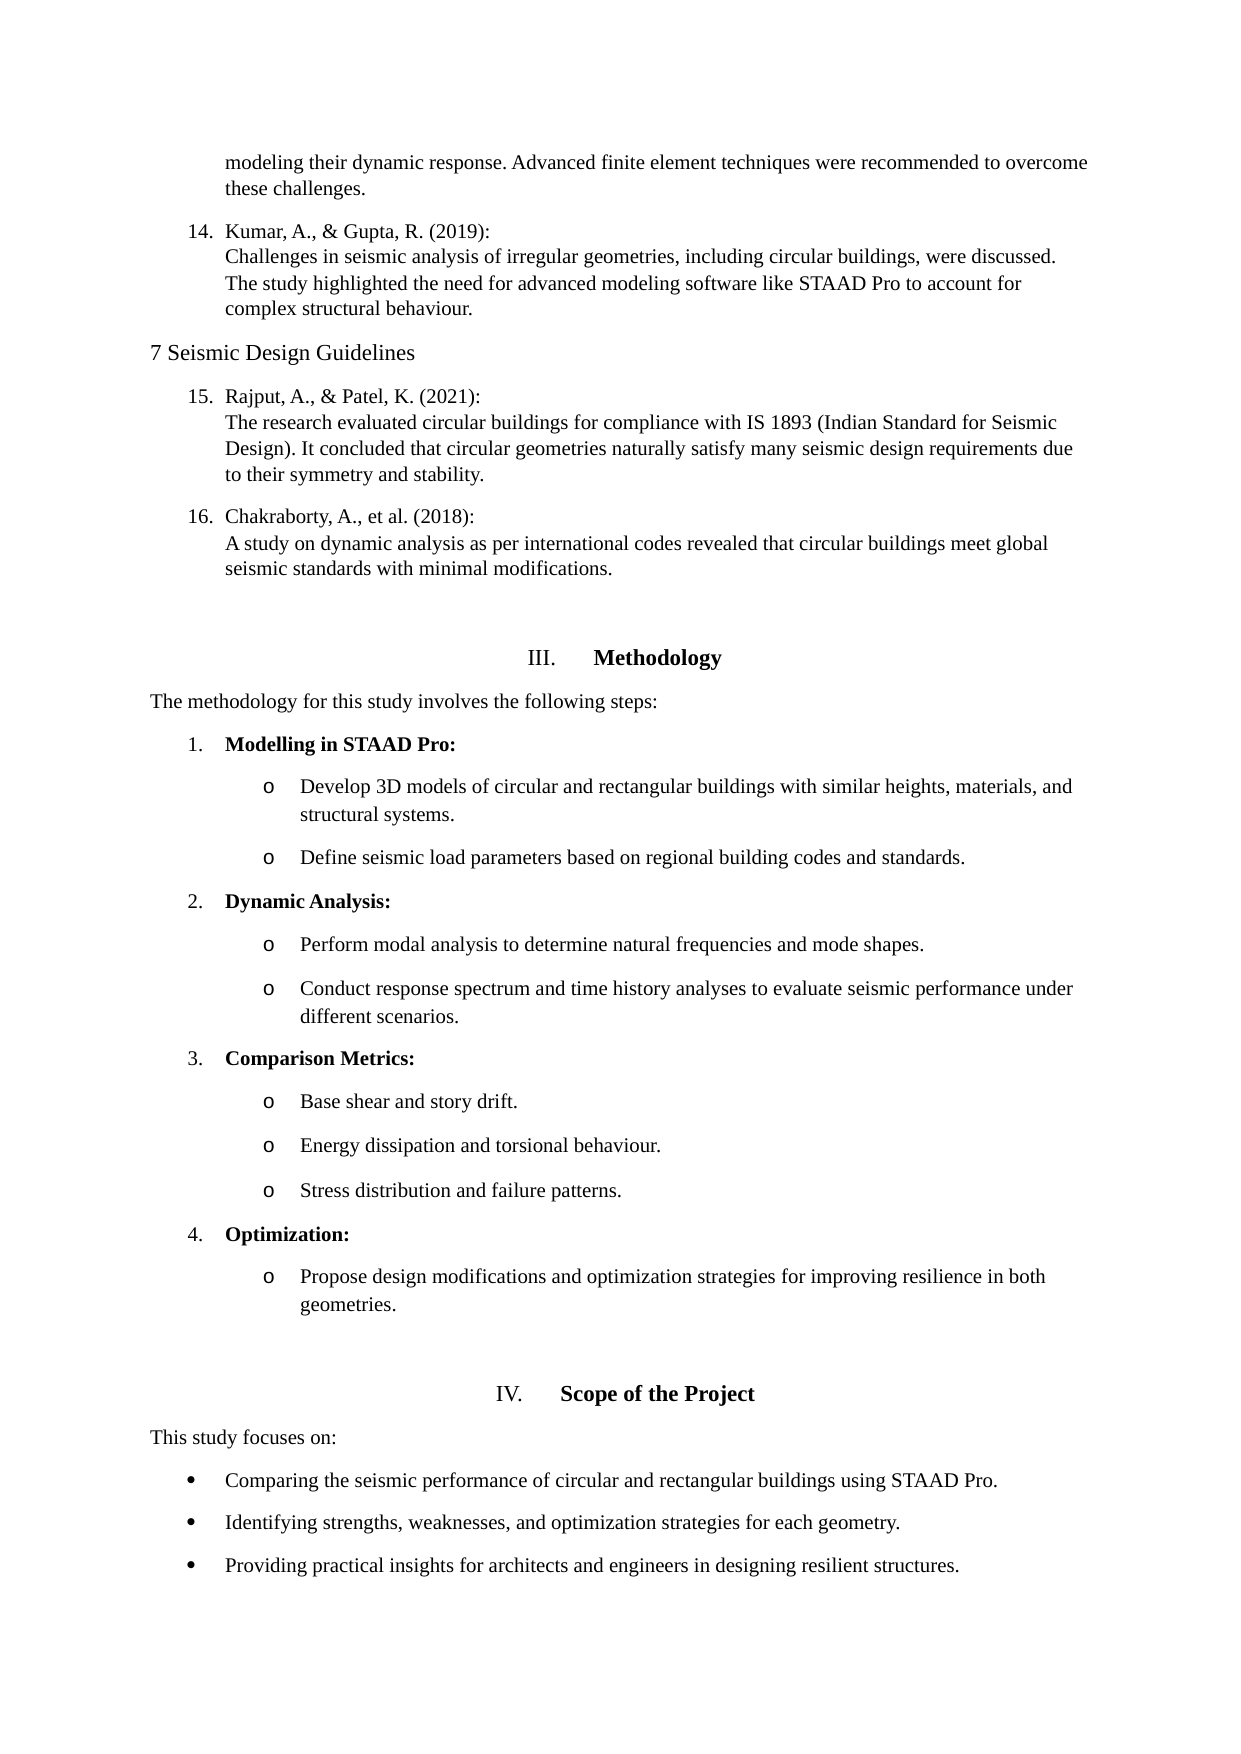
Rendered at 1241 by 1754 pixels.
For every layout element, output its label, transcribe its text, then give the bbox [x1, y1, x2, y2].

list Kumar, A., & Gupta, R. (2019): Challenges in seismic analysis of irregular geometries, including circular buildings, were discussed. The study highlighted the need for advanced modeling software like STAAD Pro to account for complex structural behaviour. [187, 218, 1090, 320]
list Rajput, A., & Patel, K. (2021): The research evaluated circular buildings for compliance with IS 1893 (Indian Standard for Seismic Design). It concluded that circular geometries naturally satisfy many seismic design requirements due to their symmetry and stability. [187, 384, 1090, 486]
list Stress distribution and failure patterns. [262, 1177, 1090, 1203]
list Define seismic load parameters based on regional building codes and standards. [262, 844, 1090, 870]
text 7 Seismic Design Guidelines [150, 339, 1090, 365]
list Methodology [187, 644, 1090, 670]
list Develop 3D models of circular and rectangular buildings with similar heights, materials, and structural systems. [262, 774, 1090, 826]
list Propose design modifications and optimization strategies for improving resilience in both geometries. [262, 1264, 1090, 1316]
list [187, 150, 1090, 200]
list Comparison Metrics: [187, 1046, 1090, 1070]
list Scope of the Project [187, 1380, 1090, 1406]
text This study focuses on: [150, 1425, 1090, 1449]
list Dynamic Analysis: [187, 889, 1090, 913]
list Providing practical insights for architects and engineers in designing resilient structures. [187, 1553, 1090, 1577]
list Chakraborty, A., et al. (2018): A study on dynamic analysis as per international codes revealed that circular buildings meet global seismic standards with minimal modifications. [187, 504, 1090, 580]
list Base shear and story drift. [262, 1089, 1090, 1114]
list Optimization: [187, 1222, 1090, 1246]
list Comparing the seismic performance of circular and rectangular buildings using STAAD Pro. [187, 1467, 1090, 1492]
list Modelling in STAAD Pro: [187, 732, 1090, 756]
list Energy dissipation and torsional behaviour. [262, 1133, 1090, 1159]
list Identifying strengths, weaknesses, and optimization strategies for each geometry. [187, 1510, 1090, 1534]
list Perform modal analysis to determine natural frequencies and mode shapes. [262, 932, 1090, 957]
list Conduct response spectrum and time history analyses to evaluate seismic performance under different scenarios. [262, 976, 1090, 1028]
text The methodology for this study involves the following steps: [150, 689, 1090, 713]
